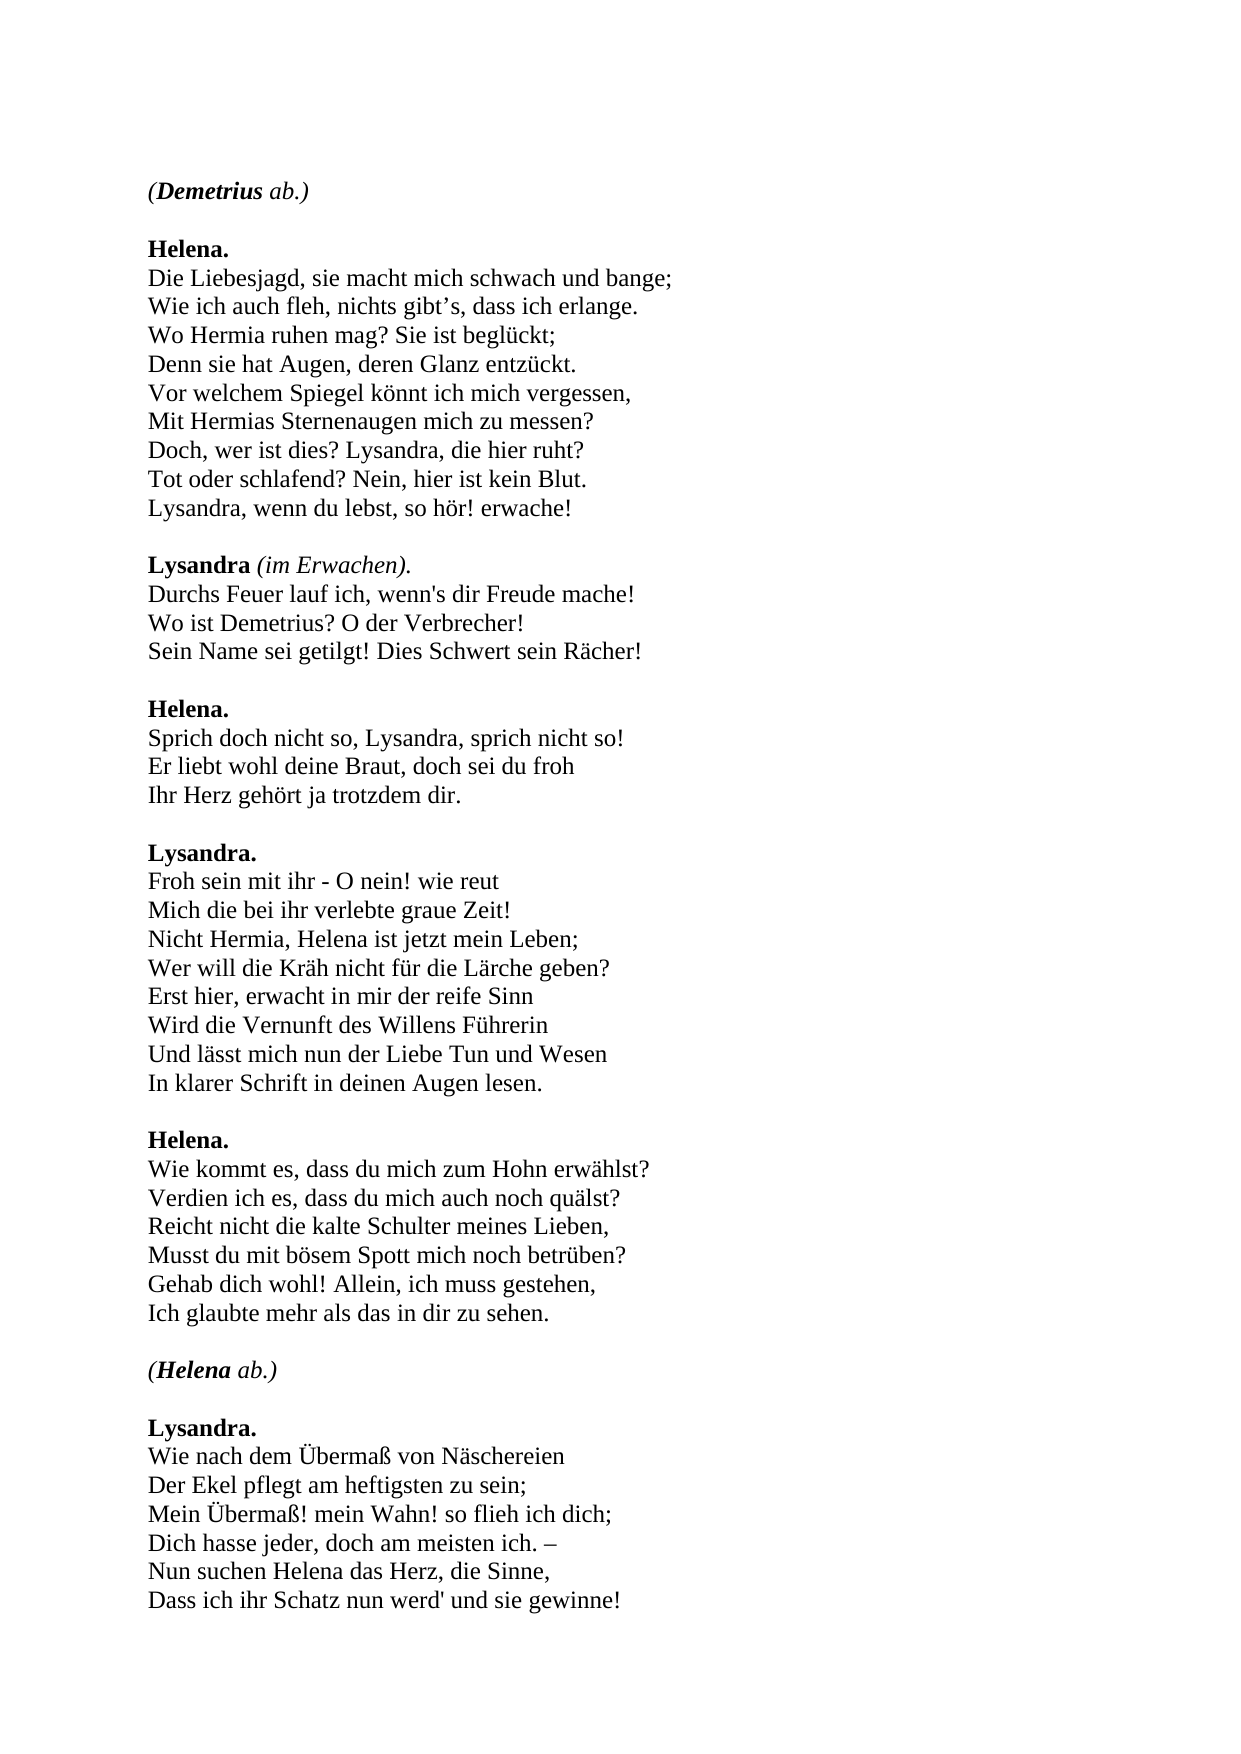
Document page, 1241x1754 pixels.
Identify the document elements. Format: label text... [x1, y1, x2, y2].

text (Demetrius ab.) [148, 176, 1093, 205]
text Lysandra (im Erwachen). Durchs Feuer lauf ich, wenn's dir Freude mache! Wo ist Demetrius? O der Verbrecher! Sein Name sei getilgt! Dies Schwert sein Rächer! [148, 550, 1093, 665]
text Reicht nicht die kalte Schulter meines Lieben, Musst du mit bösem Spott mich noch betrüben? Gehab dich wohl! Allein, ich muss gestehen, Ich glaubte mehr als das in dir zu sehen. [148, 1211, 1093, 1355]
text (Helena ab.) [148, 1355, 1093, 1384]
text Helena. Wie kommt es, dass du mich zum Hohn erwählst? [148, 1125, 1093, 1183]
text Helena. Sprich doch nicht so, Lysandra, sprich nicht so! Er liebt wohl deine Braut, doch sei du froh [148, 694, 1093, 780]
text Lysandra. Froh sein mit ihr - O nein! wie reut Mich die bei ihr verlebte graue Zeit! Nicht Hermia, Helena ist jetzt mein Leben; Wer will die Kräh nicht für die Lärche geben? Erst hier, erwacht in mir der reife Sinn Wird die Vernunft des Willens Führerin Und lässt mich nun der Liebe Tun und Wesen In klarer Schrift in deinen Augen lesen. [148, 838, 1093, 1096]
text Ihr Herz gehört ja trotzdem dir. [148, 780, 1093, 809]
text Verdien ich es, dass du mich auch noch quälst? [148, 1183, 1093, 1211]
text Lysandra. Wie nach dem Übermaß von Näschereien Der Ekel pflegt am heftigsten zu sein; Mein Übermaß! mein Wahn! so flieh ich dich; Dich hasse jeder, doch am meisten ich. – Nun suchen Helena das Herz, die Sinne, Dass ich ihr Schatz nun werd' und sie gewinne! [148, 1413, 1093, 1614]
text Helena. Die Liebesjagd, sie macht mich schwach und bange; Wie ich auch fleh, nichts gibt’s, dass ich erlange. Wo Hermia ruhen mag? Sie ist beglückt; Denn sie hat Augen, deren Glanz entzückt. Vor welchem Spiegel könnt ich mich vergessen, Mit Hermias Sternenaugen mich zu messen? Doch, wer ist dies? Lysandra, die hier ruht? Tot oder schlafend? Nein, hier ist kein Blut. Lysandra, wenn du lebst, so hör! erwache! [148, 234, 1093, 521]
